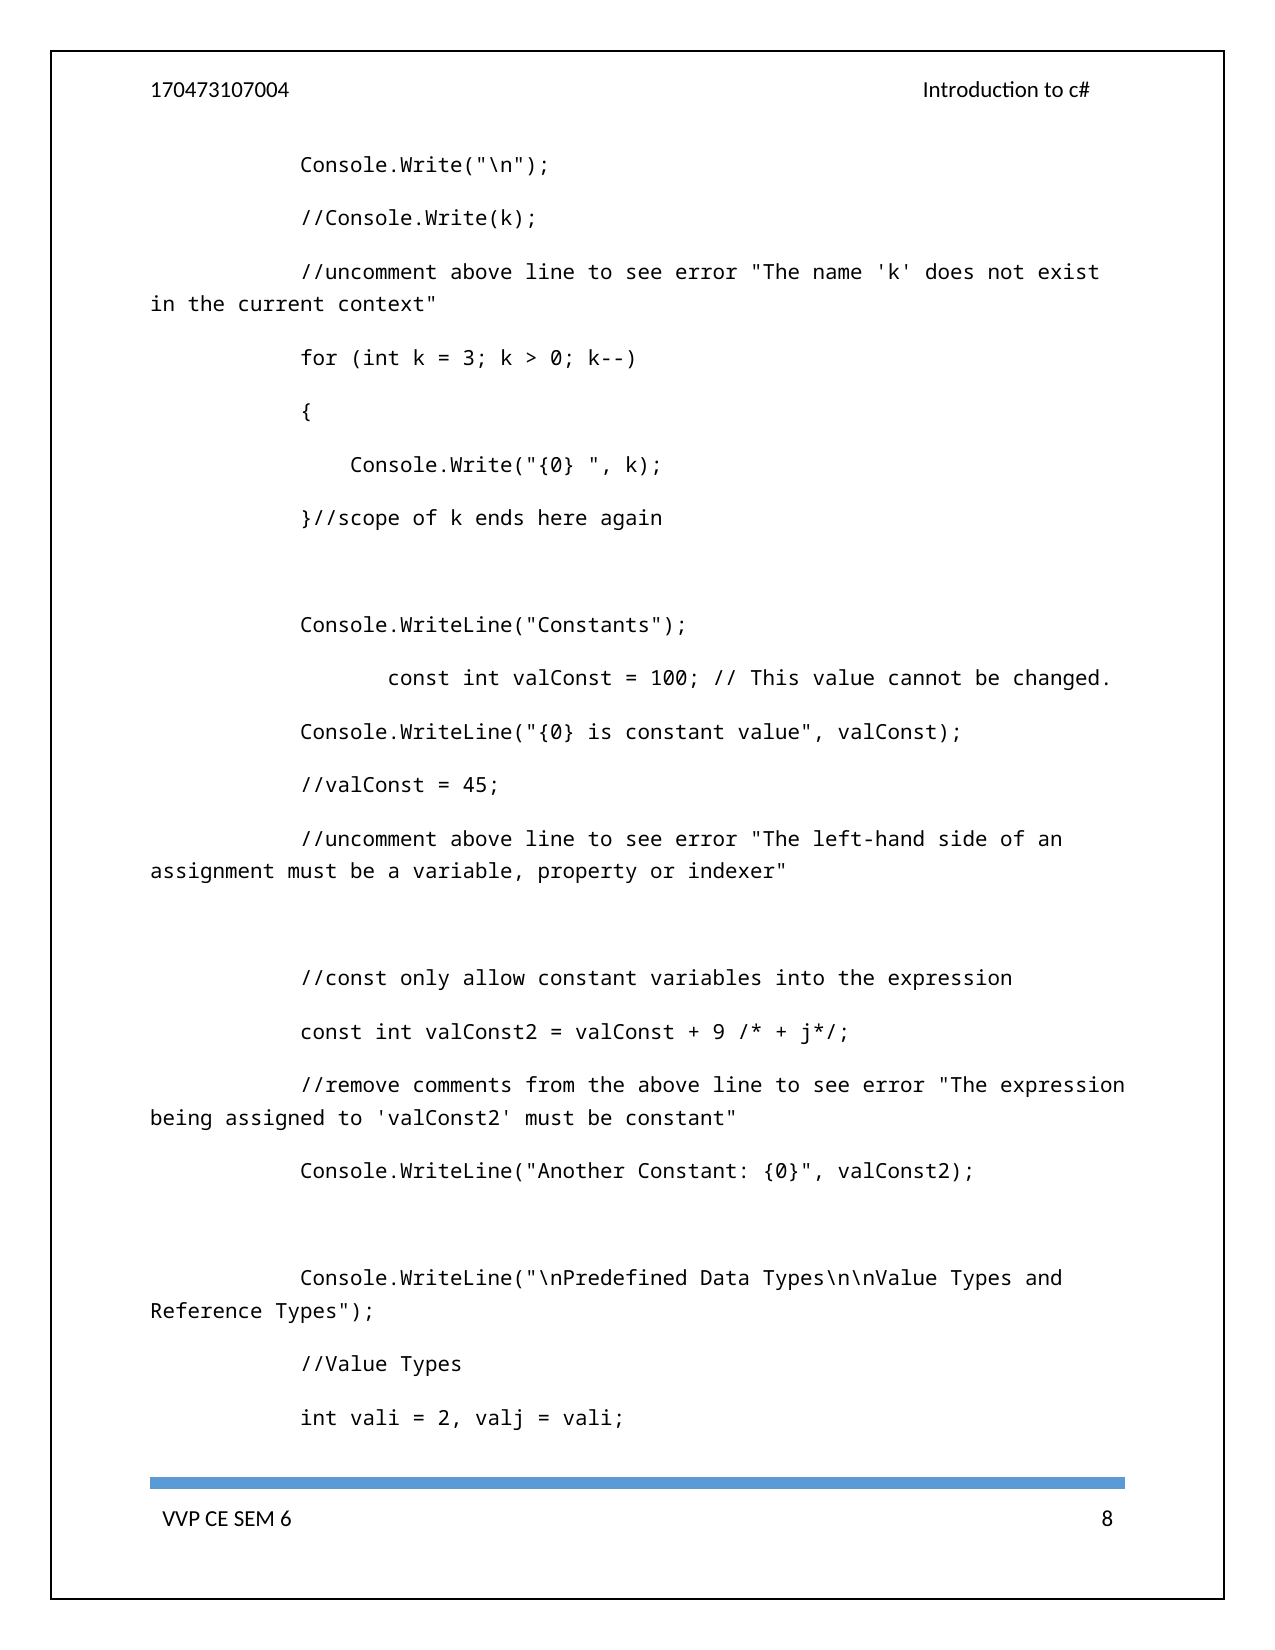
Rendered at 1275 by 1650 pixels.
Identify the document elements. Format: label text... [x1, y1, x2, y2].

text //uncomment above line to see error "The left-hand side of an assignment must be a variable, property or indexer" [150, 824, 1125, 885]
text Console.Write("\n"); [150, 150, 1125, 178]
text { [150, 396, 1125, 425]
text const int valConst = 100; // This value cannot be changed. [150, 663, 1125, 692]
text //remove comments from the above line to see error "The expression being assigned to 'valConst2' must be constant" [150, 1070, 1125, 1131]
text Console.WriteLine("Another Constant: {0}", valConst2); [150, 1156, 1125, 1185]
text int vali = 2, valj = vali; [150, 1403, 1125, 1431]
text //const only allow constant variables into the expression [150, 963, 1125, 992]
text Console.WriteLine("{0} is constant value", valConst); [150, 717, 1125, 745]
text Console.Write("{0} ", k); [150, 450, 1125, 478]
text Console.WriteLine("\nPredefined Data Types\n\nValue Types and Reference Types"); [150, 1263, 1125, 1324]
text //uncomment above line to see error "The name 'k' does not exist in the current context" [150, 257, 1125, 318]
text Console.WriteLine("Constants"); [150, 610, 1125, 638]
text const int valConst2 = valConst + 9 /* + j*/; [150, 1017, 1125, 1045]
text //Console.Write(k); [150, 203, 1125, 232]
text for (int k = 3; k > 0; k--) [150, 343, 1125, 371]
text //valConst = 45; [150, 770, 1125, 799]
text //Value Types [150, 1349, 1125, 1378]
text }//scope of k ends here again [150, 503, 1125, 532]
